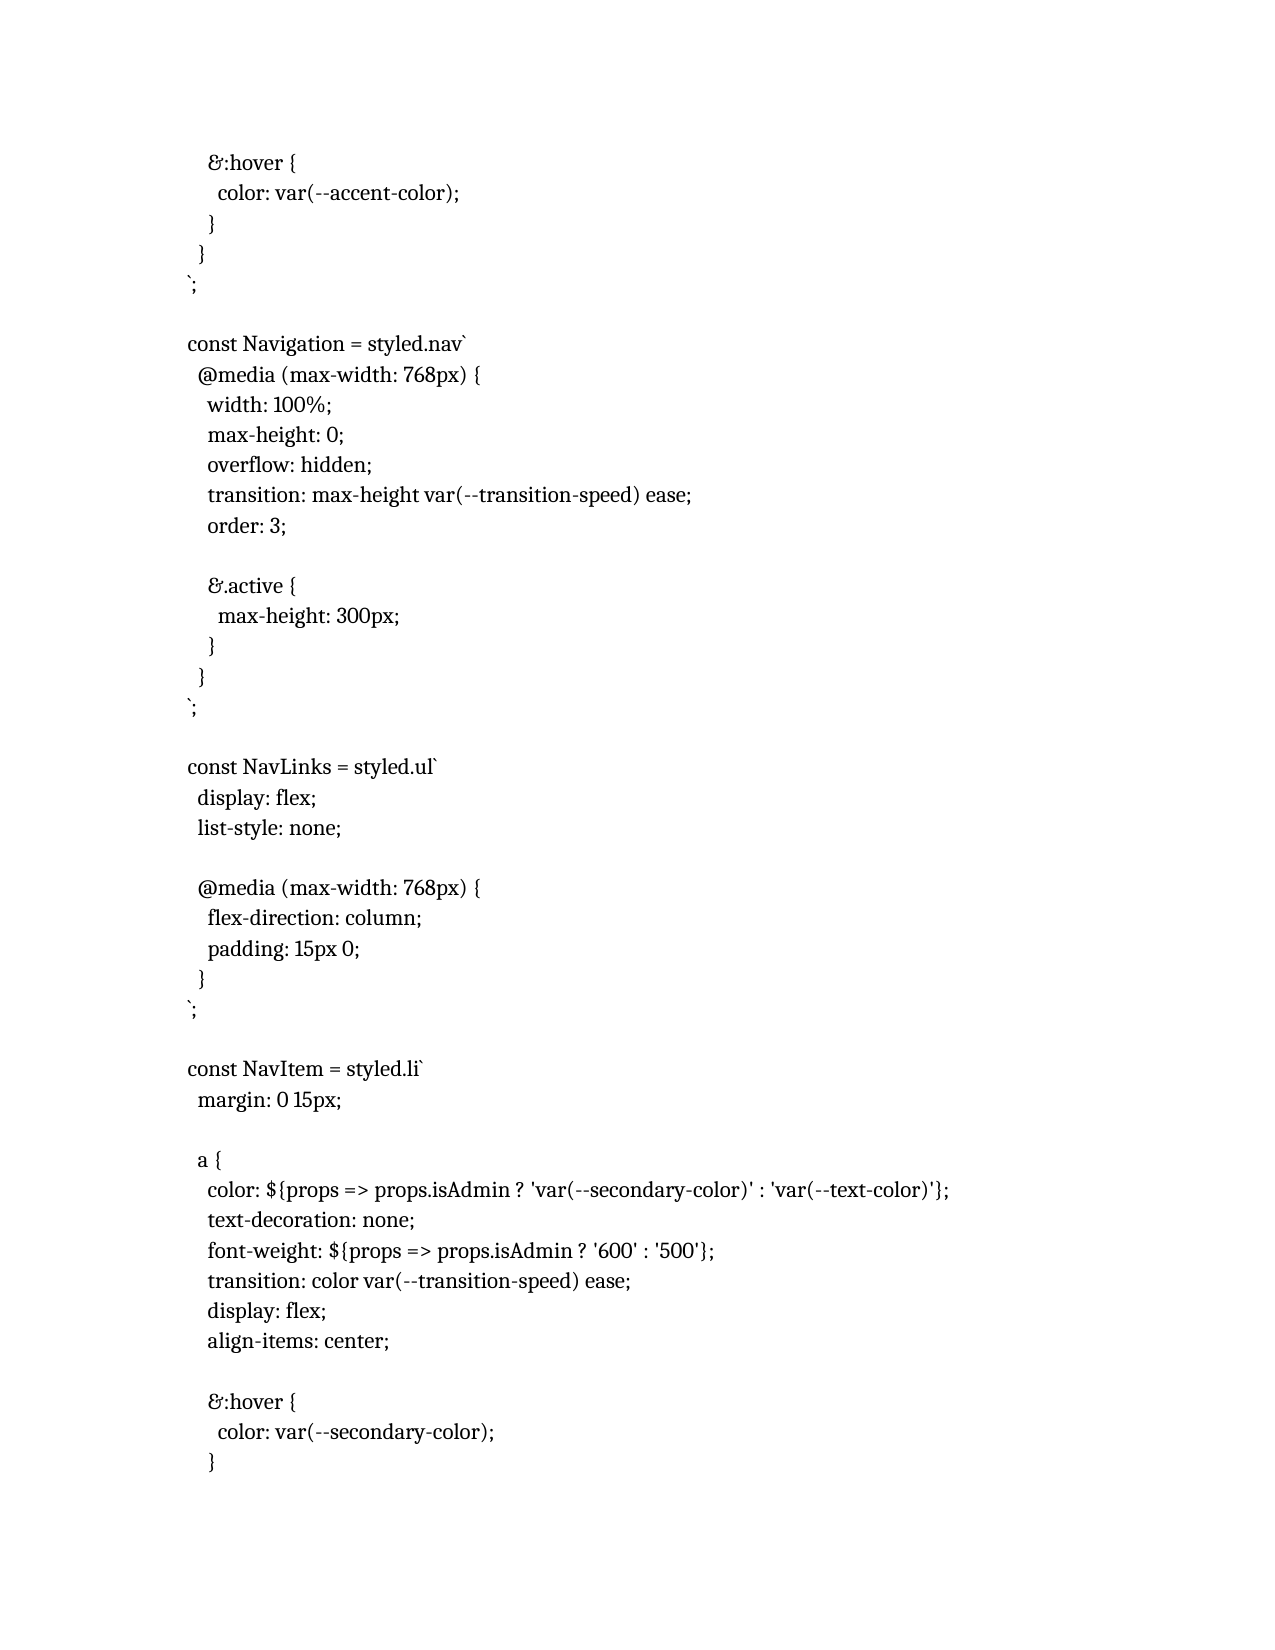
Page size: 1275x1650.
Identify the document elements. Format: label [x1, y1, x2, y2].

text [187, 150, 1087, 1475]
